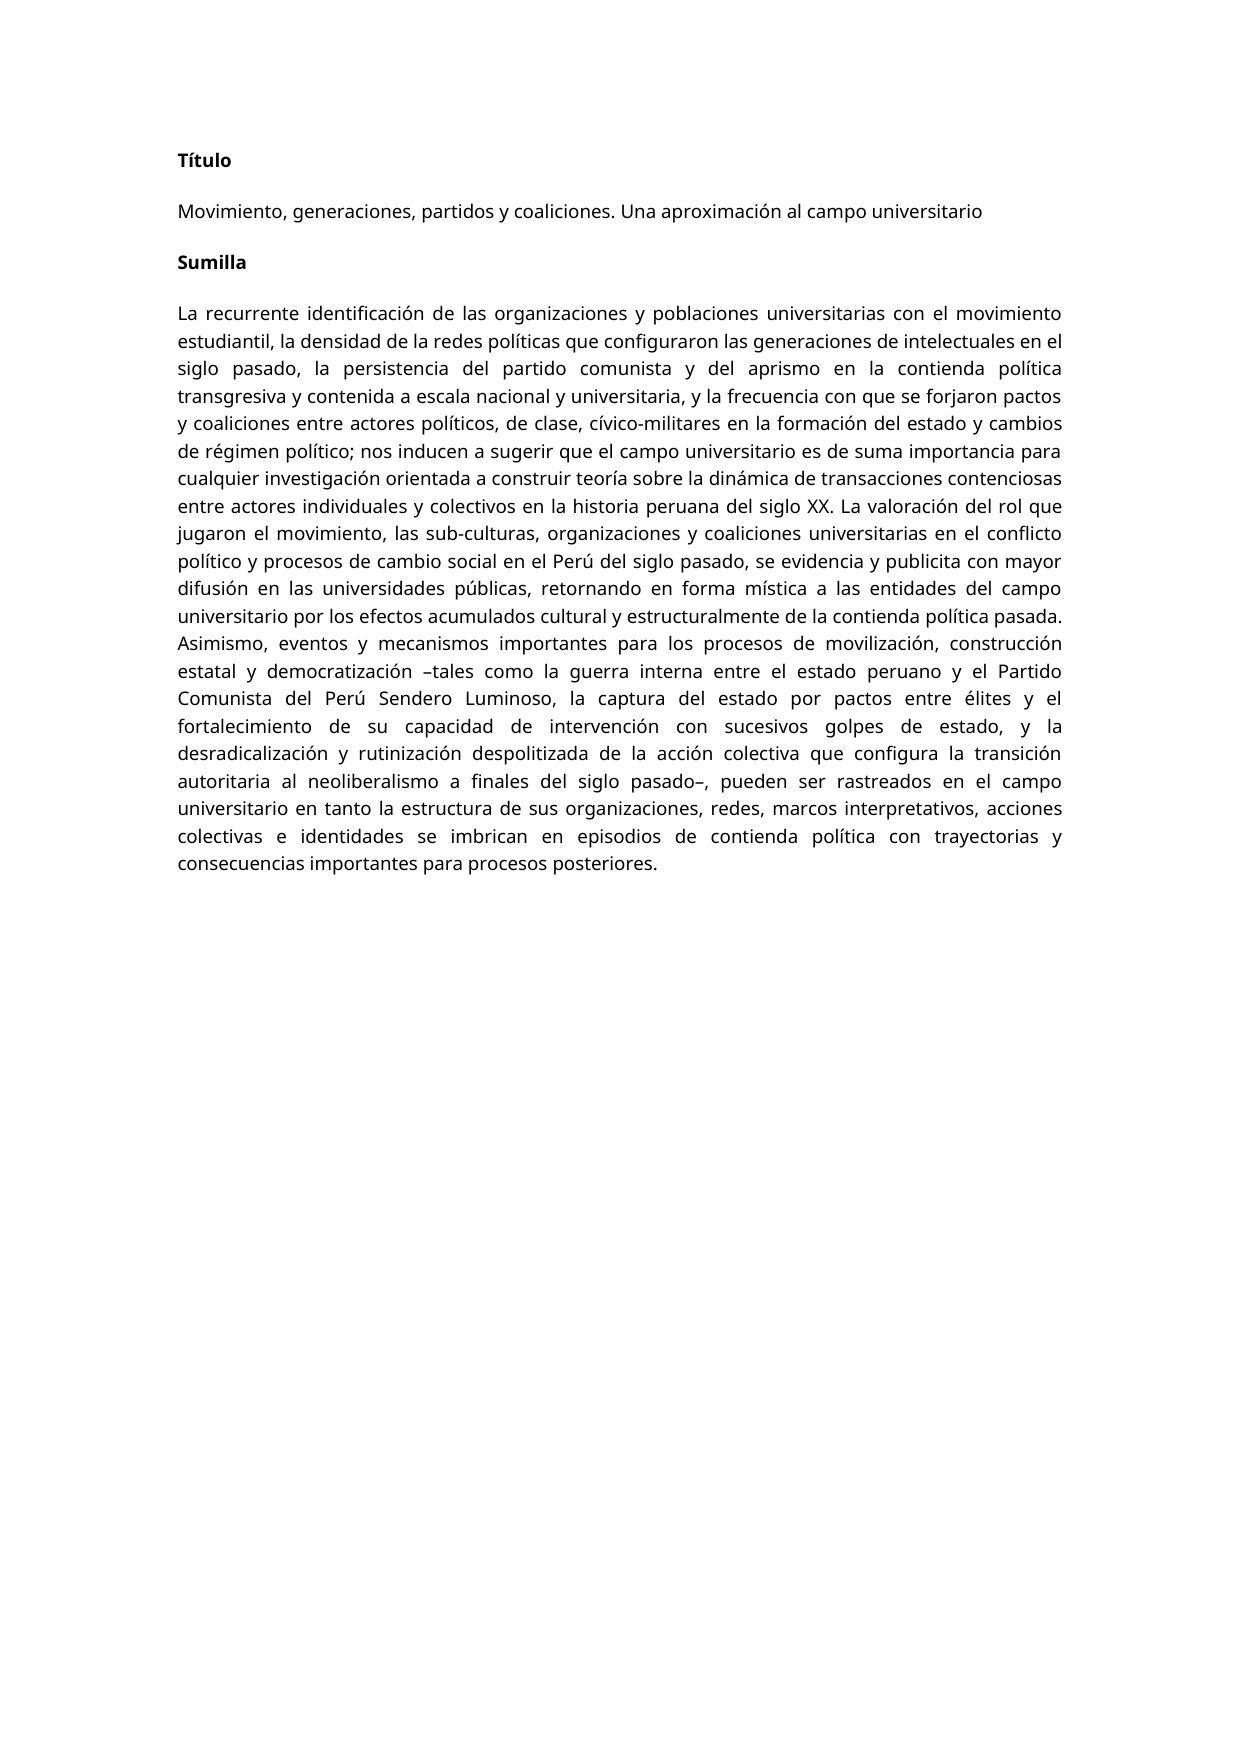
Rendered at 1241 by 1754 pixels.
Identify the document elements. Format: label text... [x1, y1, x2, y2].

text Sumilla [177, 250, 1063, 275]
text Movimiento, generaciones, partidos y coaliciones. Una aproximación al campo universitario [177, 199, 1063, 224]
text La recurrente identificación de las organizaciones y poblaciones universitarias con el movimiento estudiantil, la densidad de la redes políticas que configuraron las generaciones de intelectuales en el siglo pasado, la persistencia del partido comunista y del aprismo en la contienda política transgresiva y contenida a escala nacional y universitaria, y la frecuencia con que se forjaron pactos y coaliciones entre actores políticos, de clase, cívico-militares en la formación del estado y cambios de régimen político; nos inducen a sugerir que el campo universitario es de suma importancia para cualquier investigación orientada a construir teoría sobre la dinámica de transacciones contenciosas entre actores individuales y colectivos en la historia peruana del siglo XX. La valoración del rol que jugaron el movimiento, las sub-culturas, organizaciones y coaliciones universitarias en el conflicto político y procesos de cambio social en el Perú del siglo pasado, se evidencia y publicita con mayor difusión en las universidades públicas, retornando en forma mística a las entidades del campo universitario por los efectos acumulados cultural y estructuralmente de la contienda política pasada. Asimismo, eventos y mecanismos importantes para los procesos de movilización, construcción estatal y democratización –tales como la guerra interna entre el estado peruano y el Partido Comunista del Perú Sendero Luminoso, la captura del estado por pactos entre élites y el fortalecimiento de su capacidad de intervención con sucesivos golpes de estado, y la desradicalización y rutinización despolitizada de la acción colectiva que configura la transición autoritaria al neoliberalismo a finales del siglo pasado–, pueden ser rastreados en el campo universitario en tanto la estructura de sus organizaciones, redes, marcos interpretativos, acciones colectivas e identidades se imbrican en episodios de contienda política con trayectorias y consecuencias importantes para procesos posteriores. [177, 301, 1063, 876]
text Título [177, 148, 1063, 173]
